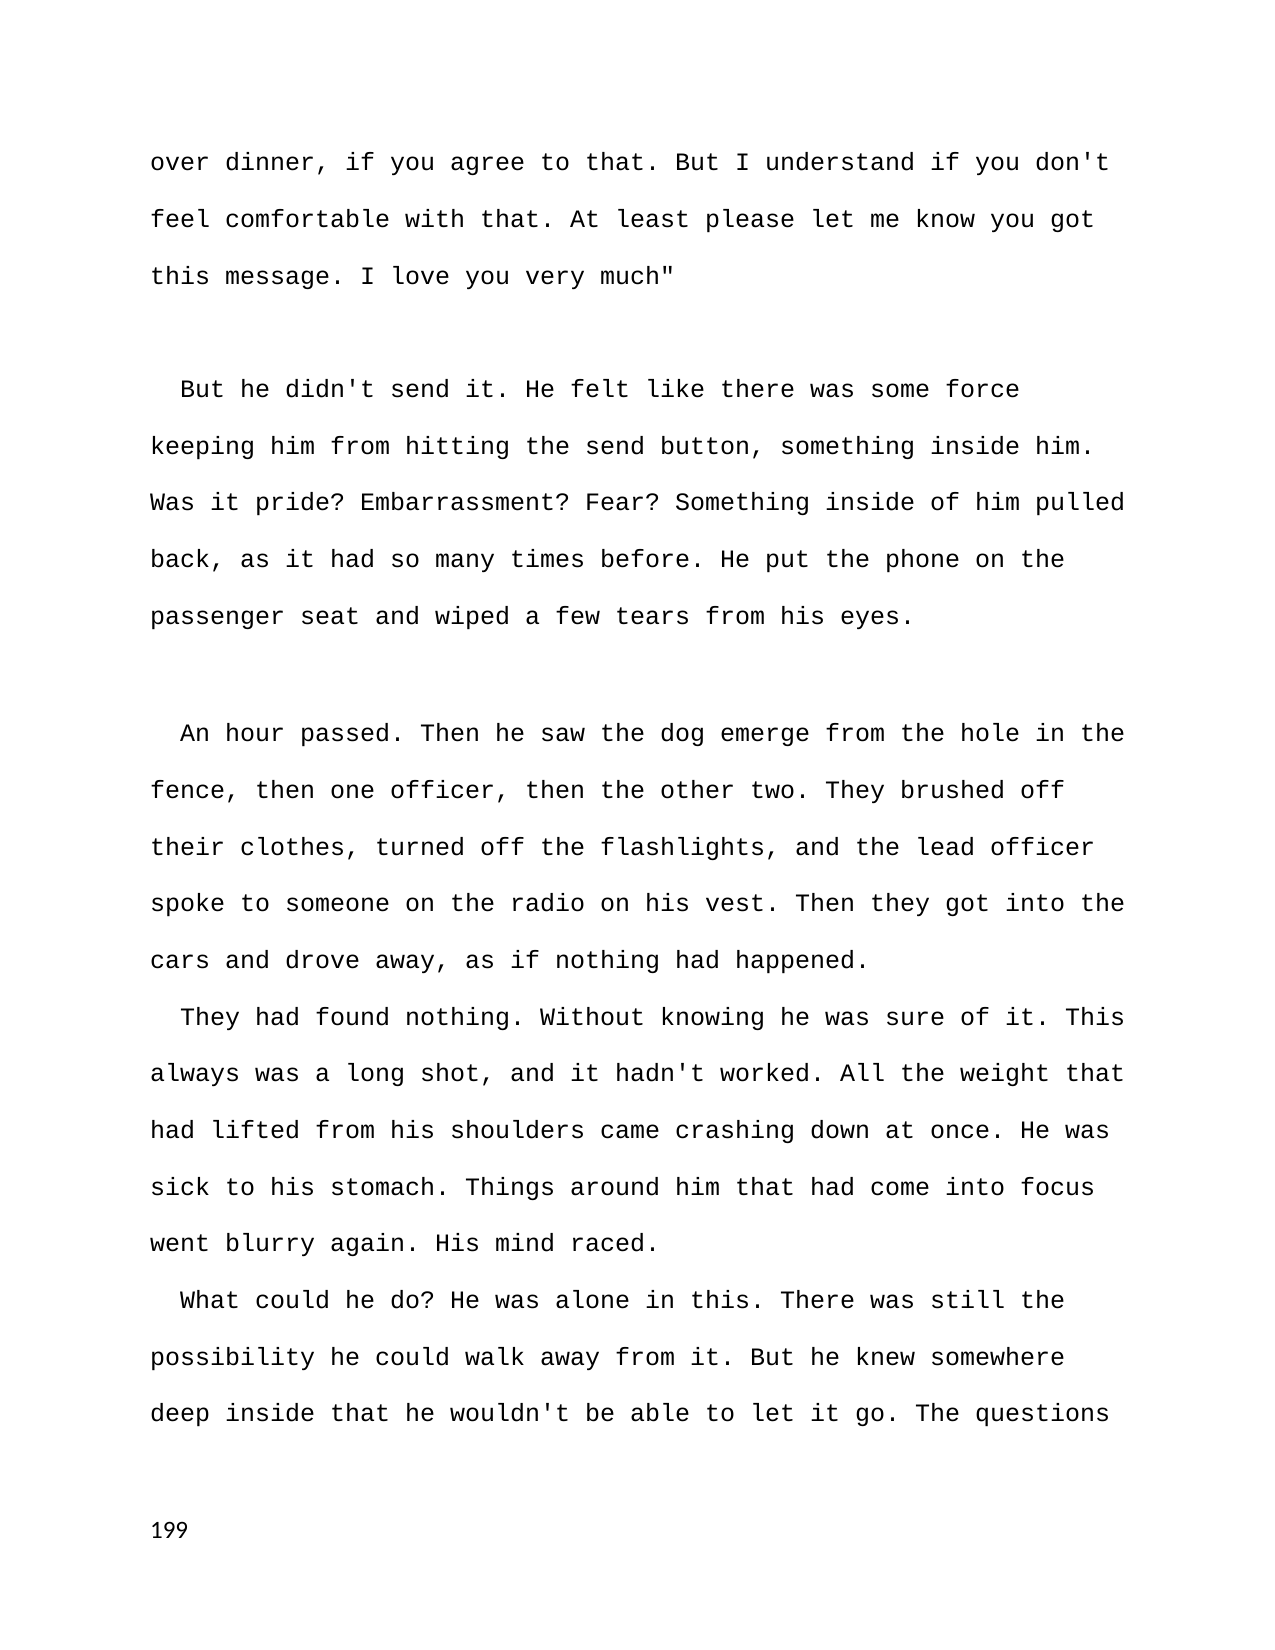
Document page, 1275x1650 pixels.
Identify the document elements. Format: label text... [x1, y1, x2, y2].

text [150, 150, 1125, 292]
text But he didn't send it. He felt like there was some force keeping him from hitting the send button, something inside him. Was it pride? Embarrassment? Fear? Something inside of him pulled back, as it had so many times before. He put the phone on the passenger seat and wiped a few tears from his eyes. [150, 377, 1125, 632]
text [150, 1288, 1125, 1429]
text An hour passed. Then he saw the dog emerge from the hole in the fence, then one officer, then the other two. They brushed off their clothes, turned off the flashlights, and the lead officer spoke to someone on the radio on his vest. Then they got into the cars and drove away, as if nothing had happened. [150, 721, 1125, 976]
text They had found nothing. Without knowing he was sure of it. This always was a long shot, and it hadn't worked. All the weight that had lifted from his shoulders came crashing down at once. He was sick to his stomach. Things around him that had come into focus went blurry again. His mind raced. [150, 1004, 1125, 1259]
